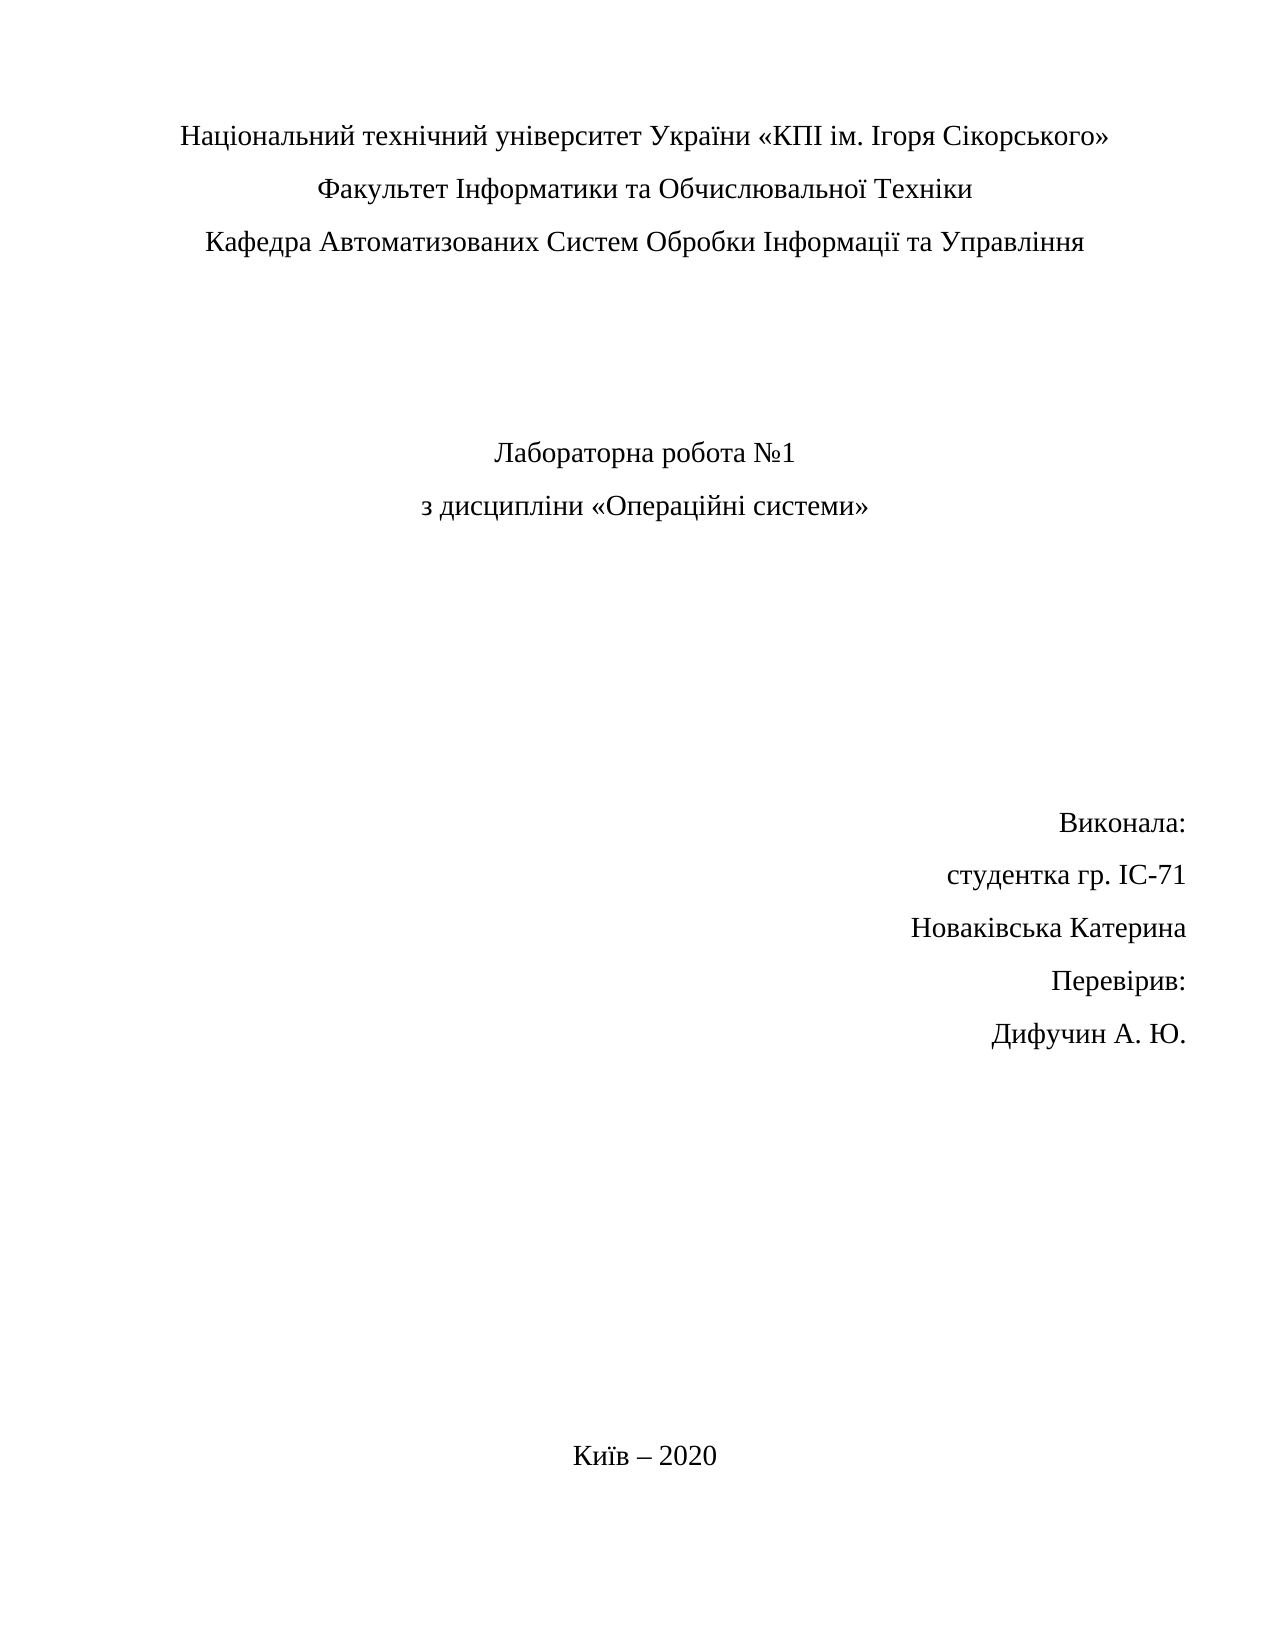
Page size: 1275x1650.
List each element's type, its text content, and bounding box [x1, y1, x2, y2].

text з дисципліни «Операційні системи» [103, 488, 1186, 521]
text Лабораторна робота №1 [103, 435, 1186, 468]
text Новаківська Катерина [103, 910, 1186, 944]
text Перевірив: [103, 963, 1186, 997]
text студентка гр. ІС-71 [103, 857, 1186, 891]
text Національний технічний університет України «КПІ ім. Ігоря Сікорського» [103, 118, 1186, 152]
text Кафедра Автоматизованих Систем Обробки Інформації та Управління [103, 224, 1186, 257]
text Факультет Інформатики та Обчислювальної Техніки [103, 171, 1186, 204]
text Виконала: [103, 805, 1186, 838]
text Київ – 2020 [103, 1438, 1186, 1472]
text Дифучин А. Ю. [103, 1016, 1186, 1049]
